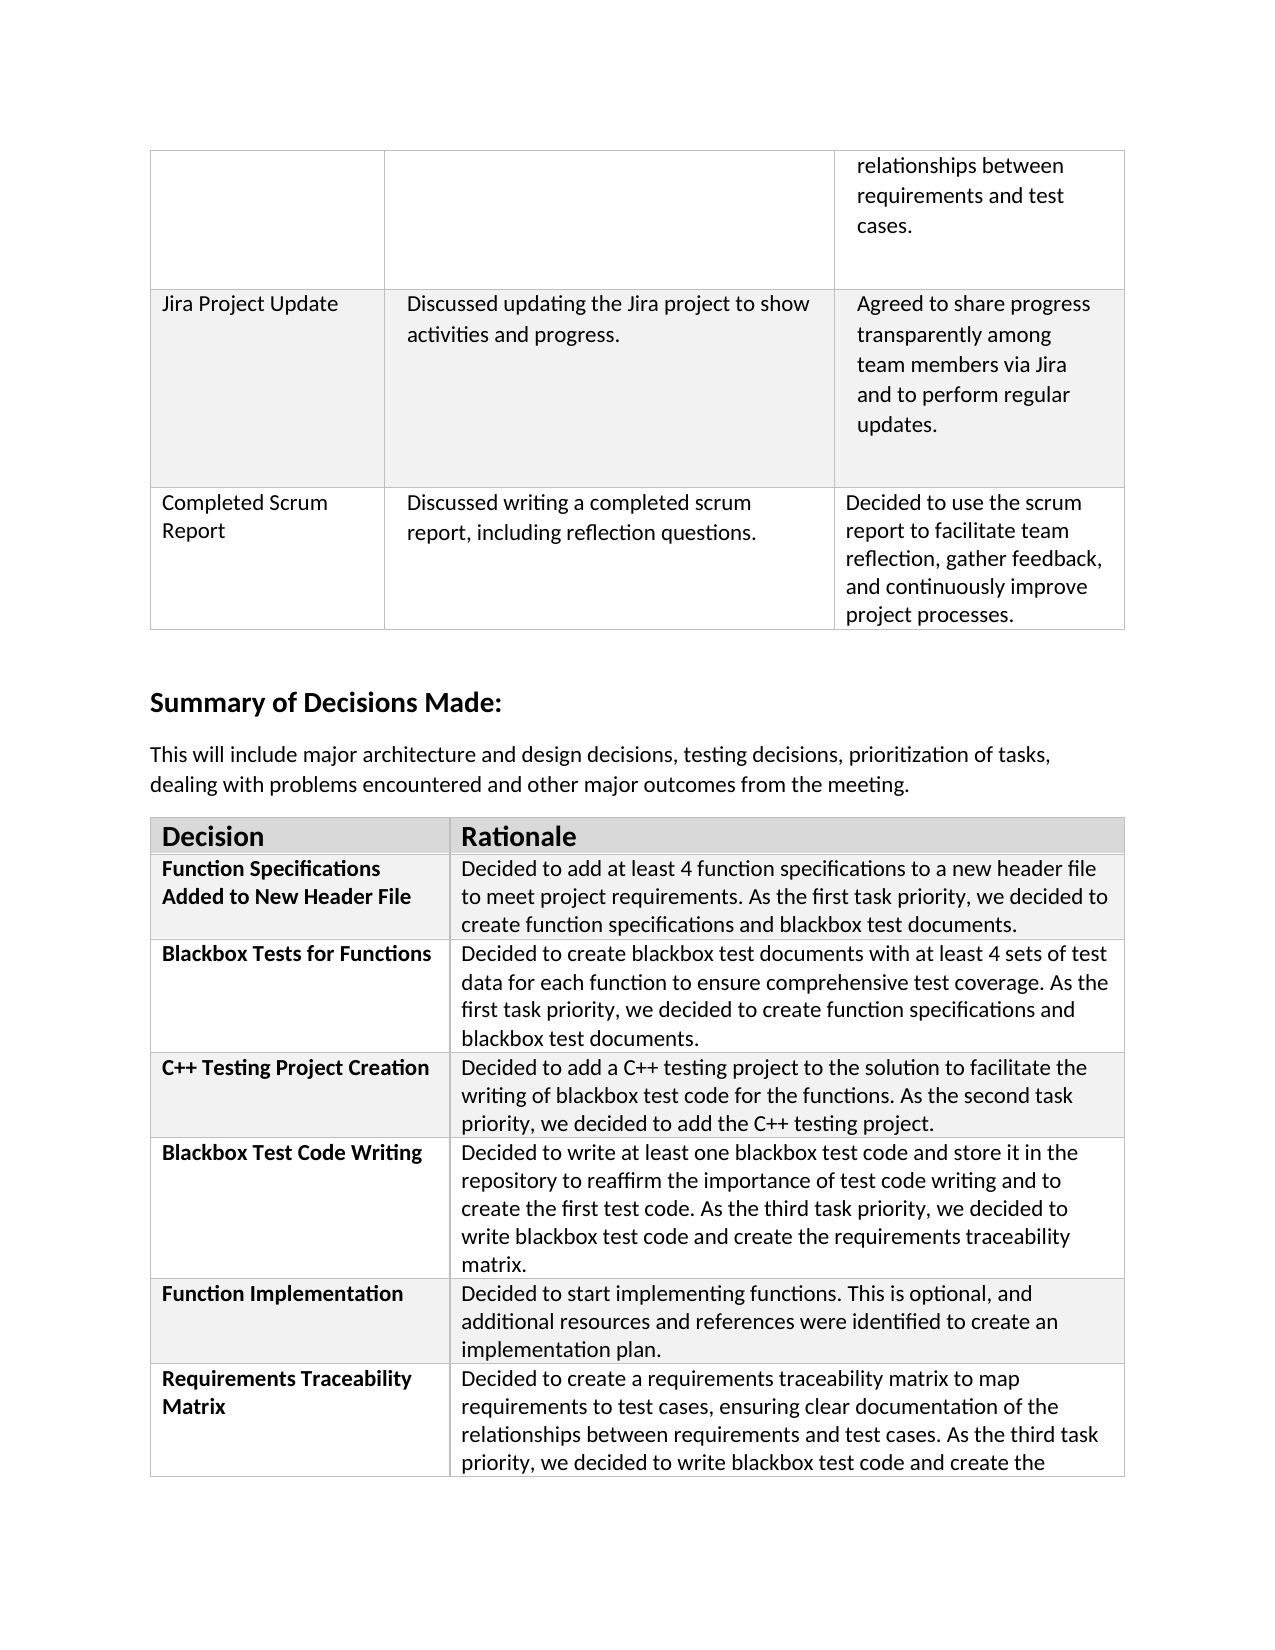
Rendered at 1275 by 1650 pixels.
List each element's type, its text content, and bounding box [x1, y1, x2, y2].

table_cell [151, 1364, 449, 1476]
table_header Rationale [451, 818, 1124, 853]
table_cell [151, 151, 384, 288]
table_cell Decided to add a C++ testing project to the solution to facilitate the writing of blackbox test code for the functions. As the second task priority, we decided to add the C++ testing project. [451, 1053, 1124, 1137]
table_cell Blackbox Tests for Functions [151, 940, 449, 1052]
table_header Decision [151, 818, 449, 853]
table_cell C++ Testing Project Creation [151, 1053, 449, 1137]
table_cell Jira Project Update [151, 290, 384, 487]
table_cell Decided to create blackbox test documents with at least 4 sets of test data for each function to ensure comprehensive test coverage. As the first task priority, we decided to create function specifications and blackbox test documents. [451, 940, 1124, 1052]
table_cell Decided to write at least one blackbox test code and store it in the repository to reaffirm the importance of test code writing and to create the first test code. As the third task priority, we decided to write blackbox test code and create the requirements traceability matrix. [451, 1138, 1124, 1278]
text This will include major architecture and design decisions, testing decisions, prioritization of tasks, dealing with problems encountered and other major outcomes from the meeting. [150, 740, 1125, 798]
text Summary of Decisions Made: [150, 684, 1125, 720]
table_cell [451, 1364, 1124, 1476]
table_cell [835, 290, 1124, 487]
table_cell Decided to use the scrum report to facilitate team reflection, gather feedback, and continuously improve project processes. [835, 488, 1124, 628]
table_cell Decided to start implementing functions. This is optional, and additional resources and references were identified to create an implementation plan. [451, 1279, 1124, 1363]
table_cell Blackbox Test Code Writing [151, 1138, 449, 1278]
table_cell Completed Scrum Report [151, 488, 384, 628]
table_cell Decided to add at least 4 function specifications to a new header file to meet project requirements. As the first task priority, we decided to create function specifications and blackbox test documents. [451, 855, 1124, 938]
table_cell [385, 488, 834, 628]
table_cell [385, 290, 834, 487]
table_cell [835, 151, 1124, 288]
table_cell [385, 151, 834, 288]
table_cell Function Specifications Added to New Header File [151, 855, 449, 938]
table_cell Function Implementation [151, 1279, 449, 1363]
